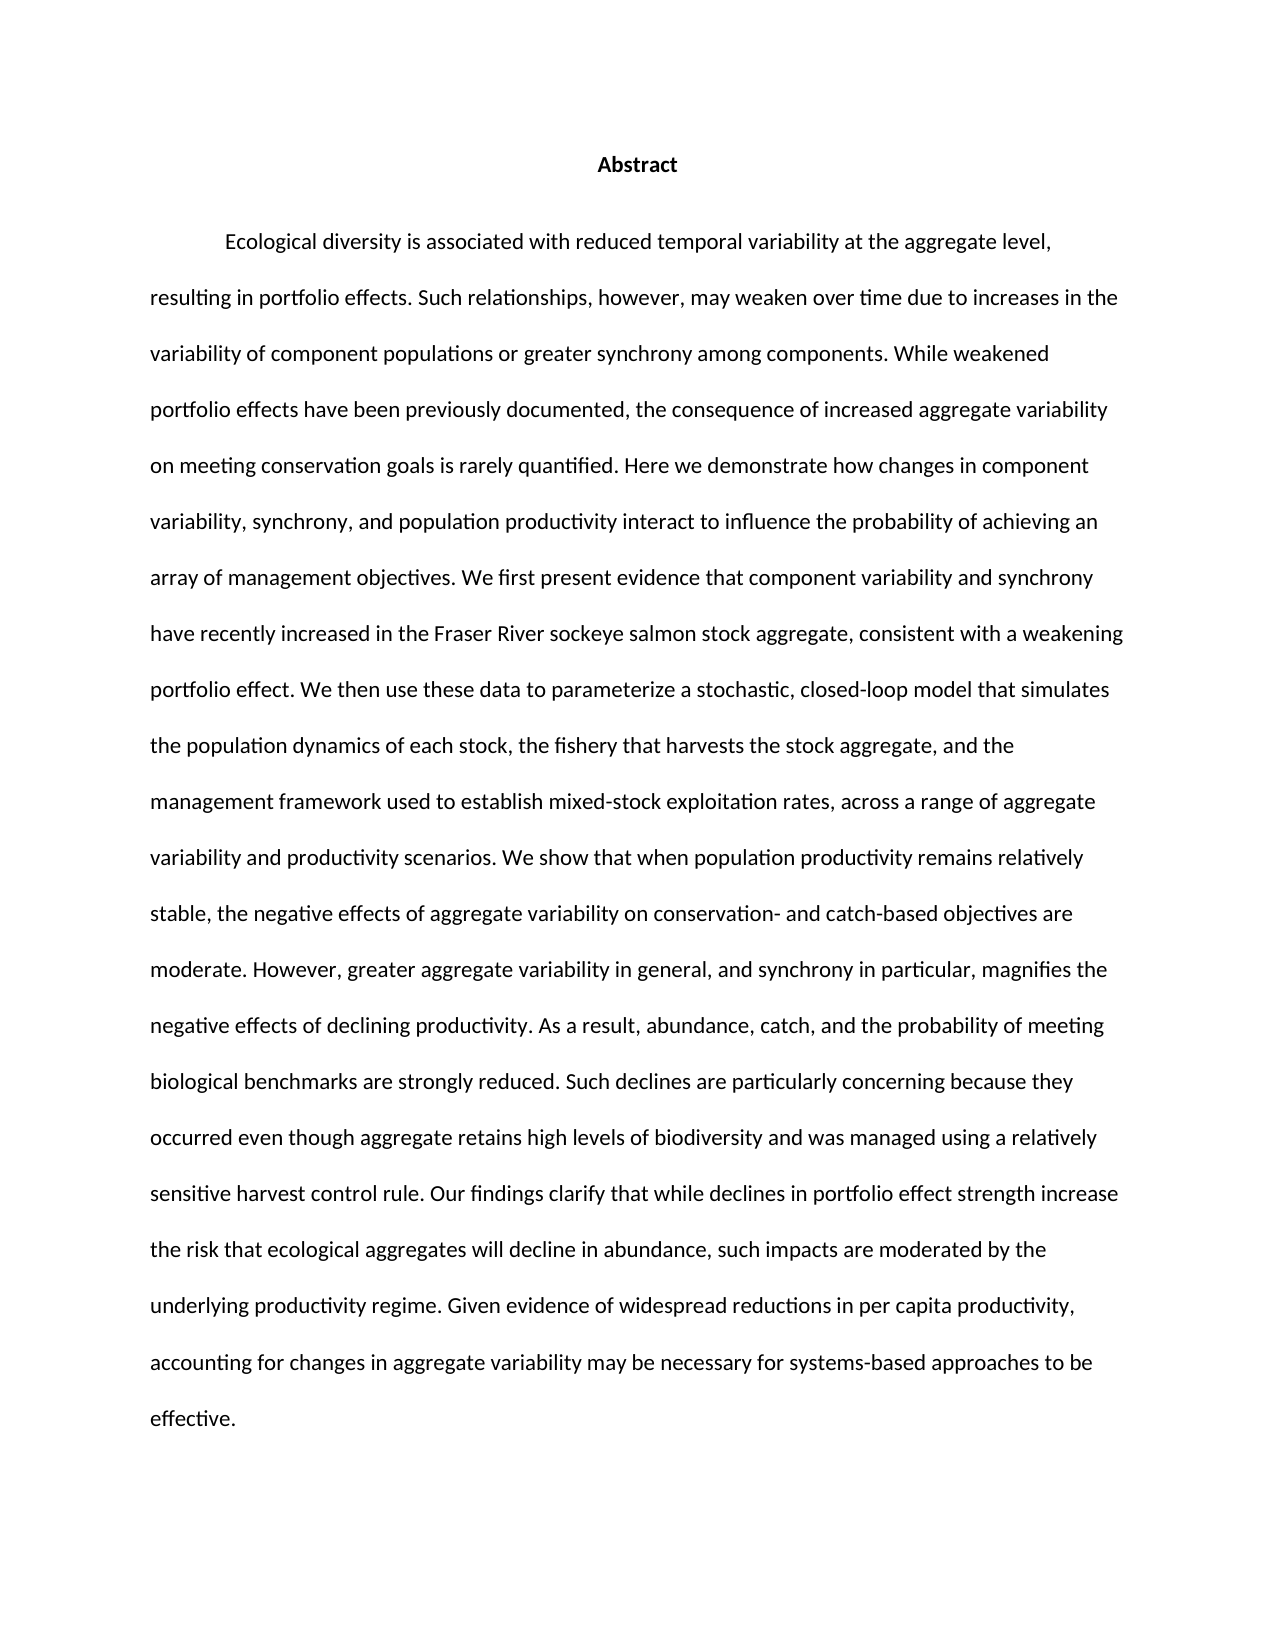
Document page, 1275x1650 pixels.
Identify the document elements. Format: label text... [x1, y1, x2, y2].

text Abstract [150, 150, 1125, 178]
text Ecological diversity is associated with reduced temporal variability at the aggregate level, resulting in portfolio effects. Such relationships, however, may weaken over time due to increases in the variability of component populations or greater synchrony among components. While weakened portfolio effects have been previously documented, the consequence of increased aggregate variability on meeting conservation goals is rarely quantified. Here we demonstrate how changes in component variability, synchrony, and population productivity interact to influence the probability of achieving an array of management objectives. We first present evidence that component variability and synchrony have recently increased in the Fraser River sockeye salmon stock aggregate, consistent with a weakening portfolio effect. We then use these data to parameterize a stochastic, closed-loop model that simulates the population dynamics of each stock, the fishery that harvests the stock aggregate, and the management framework used to establish mixed-stock exploitation rates, across a range of aggregate variability and productivity scenarios. We show that when population productivity remains relatively stable, the negative effects of aggregate variability on conservation- and catch-based objectives are moderate. However, greater aggregate variability in general, and synchrony in particular, magnifies the negative effects of declining productivity. As a result, abundance, catch, and the probability of meeting biological benchmarks are strongly reduced. Such declines are particularly concerning because they occurred even though aggregate retains high levels of biodiversity and was managed using a relatively sensitive harvest control rule. Our findings clarify that while declines in portfolio effect strength increase the risk that ecological aggregates will decline in abundance, such impacts are moderated by the underlying productivity regime. Given evidence of widespread reductions in per capita productivity, accounting for changes in aggregate variability may be necessary for systems-based approaches to be effective. [150, 227, 1125, 1432]
